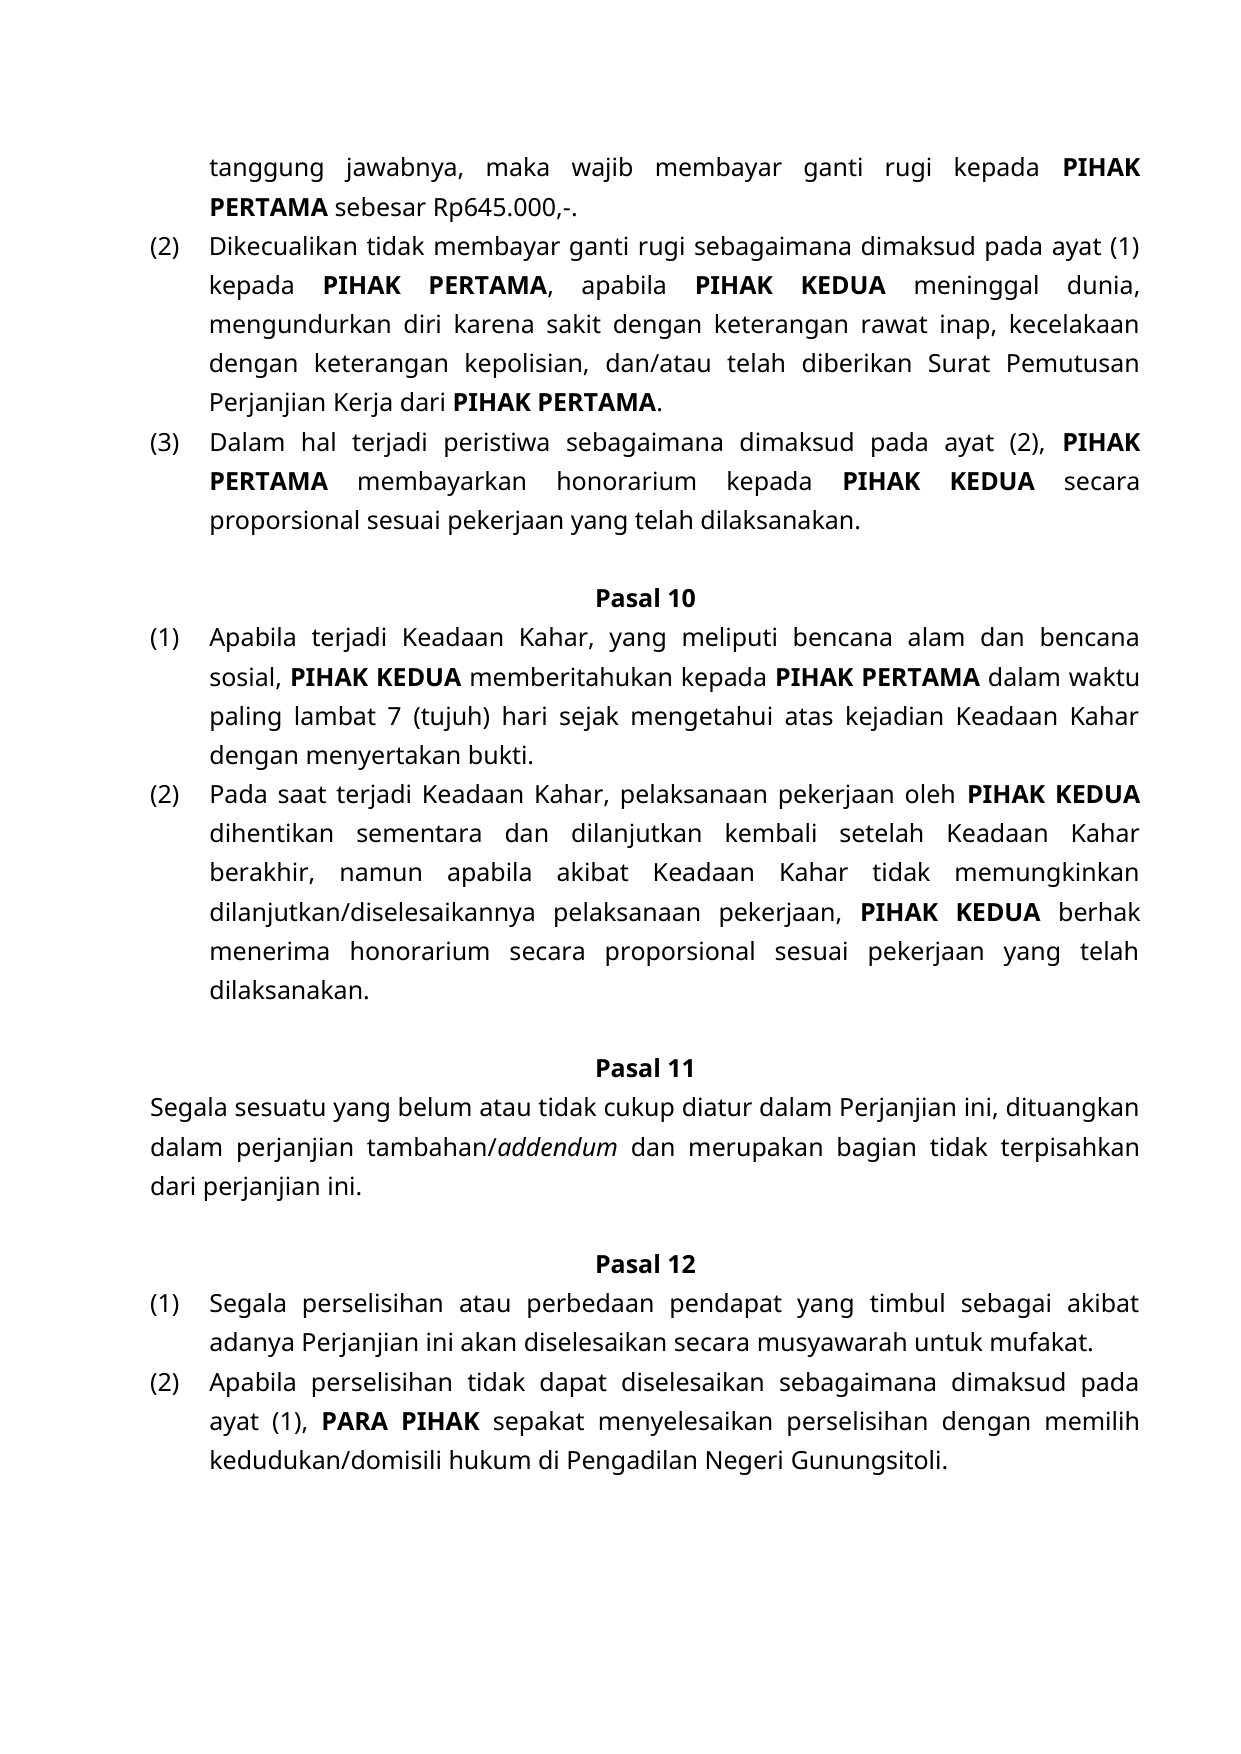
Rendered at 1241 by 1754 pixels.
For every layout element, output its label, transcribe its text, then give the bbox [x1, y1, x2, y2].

list (1) Segala perselisihan atau perbedaan pendapat yang timbul sebagai akibat adanya Perjanjian ini akan diselesaikan secara musyawarah untuk mufakat. [150, 1286, 1140, 1359]
text Pasal 11 [150, 1051, 1140, 1085]
text Pasal 10 [150, 581, 1140, 615]
list (2) Apabila perselisihan tidak dapat diselesaikan sebagaimana dimaksud pada ayat (1), PARA PIHAK sepakat menyelesaikan perselisihan dengan memilih kedudukan/domisili hukum di Pengadilan Negeri Gunungsitoli. [150, 1364, 1140, 1477]
list (2) Pada saat terjadi Keadaan Kahar, pelaksanaan pekerjaan oleh PIHAK KEDUA dihentikan sementara dan dilanjutkan kembali setelah Keadaan Kahar berakhir, namun apabila akibat Keadaan Kahar tidak memungkinkan dilanjutkan/diselesaikannya pelaksanaan pekerjaan, PIHAK KEDUA berhak menerima honorarium secara proporsional sesuai pekerjaan yang telah dilaksanakan. [150, 777, 1140, 1007]
text Pasal 12 [150, 1247, 1140, 1281]
list (1) Apabila terjadi Keadaan Kahar, yang meliputi bencana alam dan bencana sosial, PIHAK KEDUA memberitahukan kepada PIHAK PERTAMA dalam waktu paling lambat 7 (tujuh) hari sejak mengetahui atas kejadian Keadaan Kahar dengan menyertakan bukti. [150, 620, 1140, 772]
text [150, 150, 1140, 223]
text Segala sesuatu yang belum atau tidak cukup diatur dalam Perjanjian ini, dituangkan dalam perjanjian tambahan/addendum dan merupakan bagian tidak terpisahkan dari perjanjian ini. [150, 1090, 1140, 1202]
list (2) Dikecualikan tidak membayar ganti rugi sebagaimana dimaksud pada ayat (1) kepada PIHAK PERTAMA, apabila PIHAK KEDUA meninggal dunia, mengundurkan diri karena sakit dengan keterangan rawat inap, kecelakaan dengan keterangan kepolisian, dan/atau telah diberikan Surat Pemutusan Perjanjian Kerja dari PIHAK PERTAMA. [150, 228, 1140, 419]
text (3) Dalam hal terjadi peristiwa sebagaimana dimaksud pada ayat (2), PIHAK PERTAMA membayarkan honorarium kepada PIHAK KEDUA secara proporsional sesuai pekerjaan yang telah dilaksanakan. [150, 424, 1140, 537]
